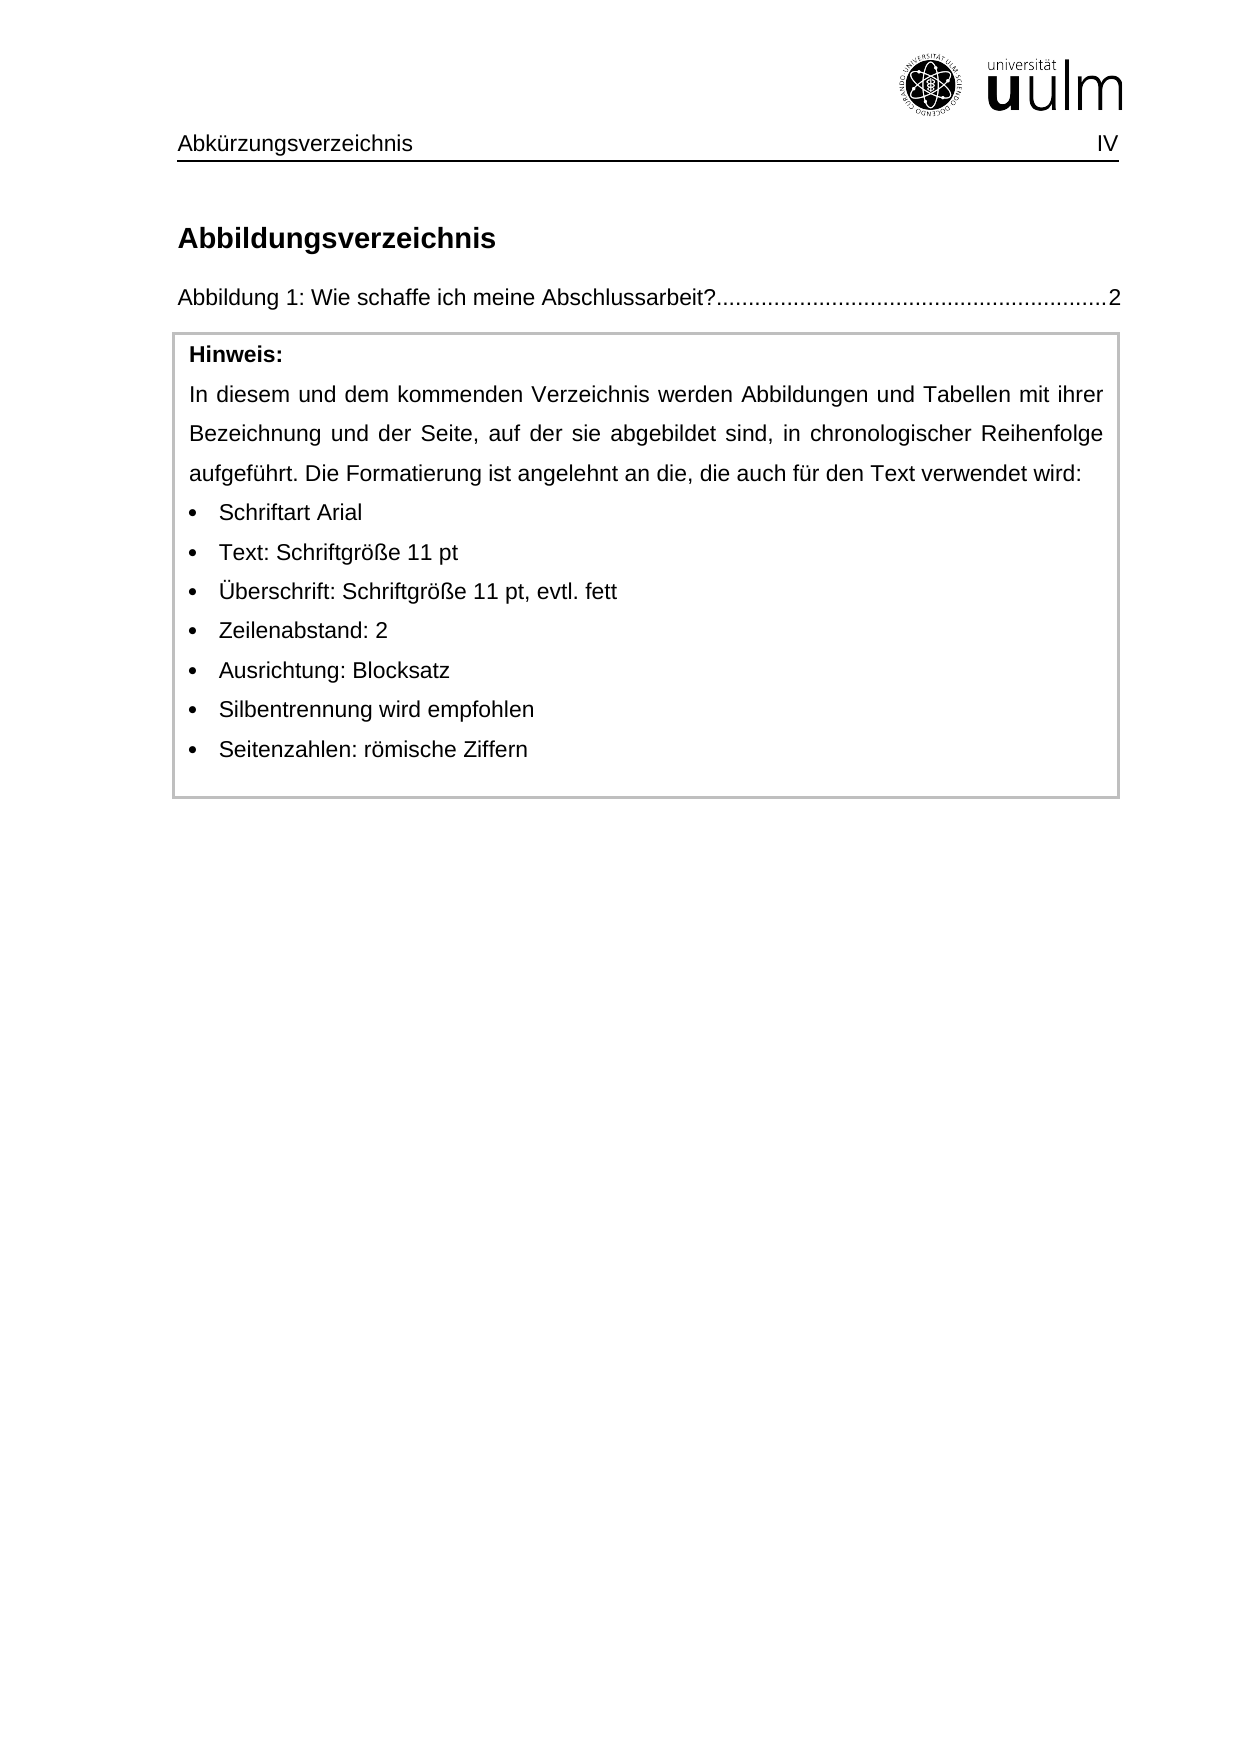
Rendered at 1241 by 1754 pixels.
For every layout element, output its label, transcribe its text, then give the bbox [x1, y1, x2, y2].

subtitle Abbildungsverzeichnis [177, 221, 1122, 255]
list Abbildung 1: Wie schaffe ich meine Abschlussarbeit? 2 [177, 284, 1122, 310]
picture [899, 53, 1123, 117]
